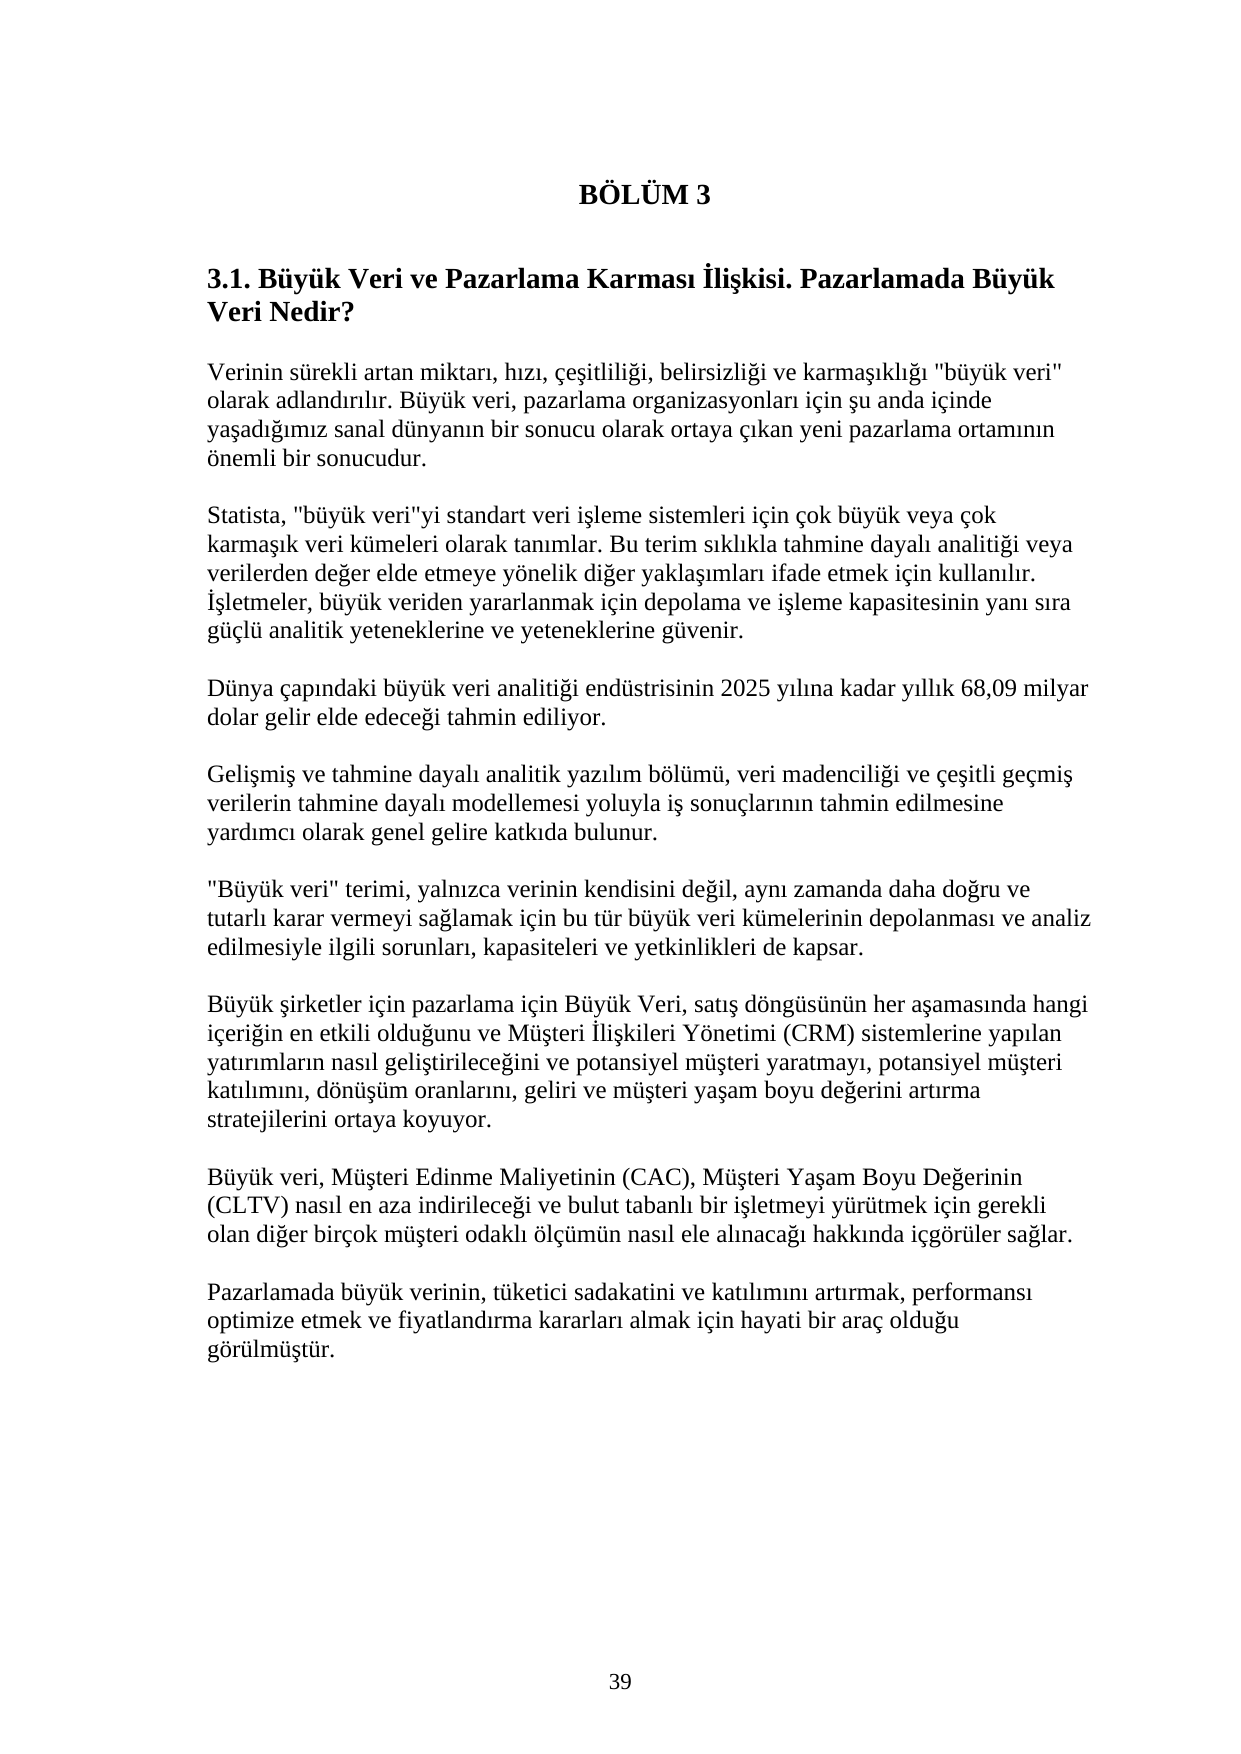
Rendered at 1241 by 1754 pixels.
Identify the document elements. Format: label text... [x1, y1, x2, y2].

text 3.1. Büyük Veri ve Pazarlama Karması İlişkisi. Pazarlamada Büyük Veri Nedir? [207, 261, 1092, 328]
text Verinin sürekli artan miktarı, hızı, çeşitliliği, belirsizliği ve karmaşıklığı "büyük veri" olarak adlandırılır. Büyük veri, pazarlama organizasyonları için şu anda içinde yaşadığımız sanal dünyanın bir sonucu olarak ortaya çıkan yeni pazarlama ortamının önemli bir sonucudur. [207, 357, 1092, 472]
text BÖLÜM 3 [219, 177, 1071, 211]
text Büyük şirketler için pazarlama için Büyük Veri, satış döngüsünün her aşamasında hangi içeriğin en etkili olduğunu ve Müşteri İlişkileri Yönetimi (CRM) sistemlerine yapılan yatırımların nasıl geliştirileceğini ve potansiyel müşteri yaratmayı, potansiyel müşteri katılımını, dönüşüm oranlarını, geliri ve müşteri yaşam boyu değerini artırma stratejilerini ortaya koyuyor. [207, 989, 1092, 1133]
text "Büyük veri" terimi, yalnızca verinin kendisini değil, aynı zamanda daha doğru ve tutarlı karar vermeyi sağlamak için bu tür büyük veri kümelerinin depolanması ve analiz edilmesiyle ilgili sorunları, kapasiteleri ve yetkinlikleri de kapsar. [207, 874, 1092, 961]
text Pazarlamada büyük verinin, tüketici sadakatini ve katılımını artırmak, performansı optimize etmek ve fiyatlandırma kararları almak için hayati bir araç olduğu görülmüştür. [207, 1277, 1092, 1363]
text Büyük veri, Müşteri Edinme Maliyetinin (CAC), Müşteri Yaşam Boyu Değerinin (CLTV) nasıl en aza indirileceği ve bulut tabanlı bir işletmeyi yürütmek için gerekli olan diğer birçok müşteri odaklı ölçümün nasıl ele alınacağı hakkında içgörüler sağlar. [207, 1162, 1092, 1248]
text Statista, "büyük veri"yi standart veri işleme sistemleri için çok büyük veya çok karmaşık veri kümeleri olarak tanımlar. Bu terim sıklıkla tahmine dayalı analitiği veya verilerden değer elde etmeye yönelik diğer yaklaşımları ifade etmek için kullanılır. İşletmeler, büyük veriden yararlanmak için depolama ve işleme kapasitesinin yanı sıra güçlü analitik yeteneklerine ve yeteneklerine güvenir. [207, 501, 1092, 644]
text Dünya çapındaki büyük veri analitiği endüstrisinin 2025 yılına kadar yıllık 68,09 milyar dolar gelir elde edeceği tahmin ediliyor. [207, 673, 1092, 731]
text Gelişmiş ve tahmine dayalı analitik yazılım bölümü, veri madenciliği ve çeşitli geçmiş verilerin tahmine dayalı modellemesi yoluyla iş sonuçlarının tahmin edilmesine yardımcı olarak genel gelire katkıda bulunur. [207, 759, 1092, 846]
